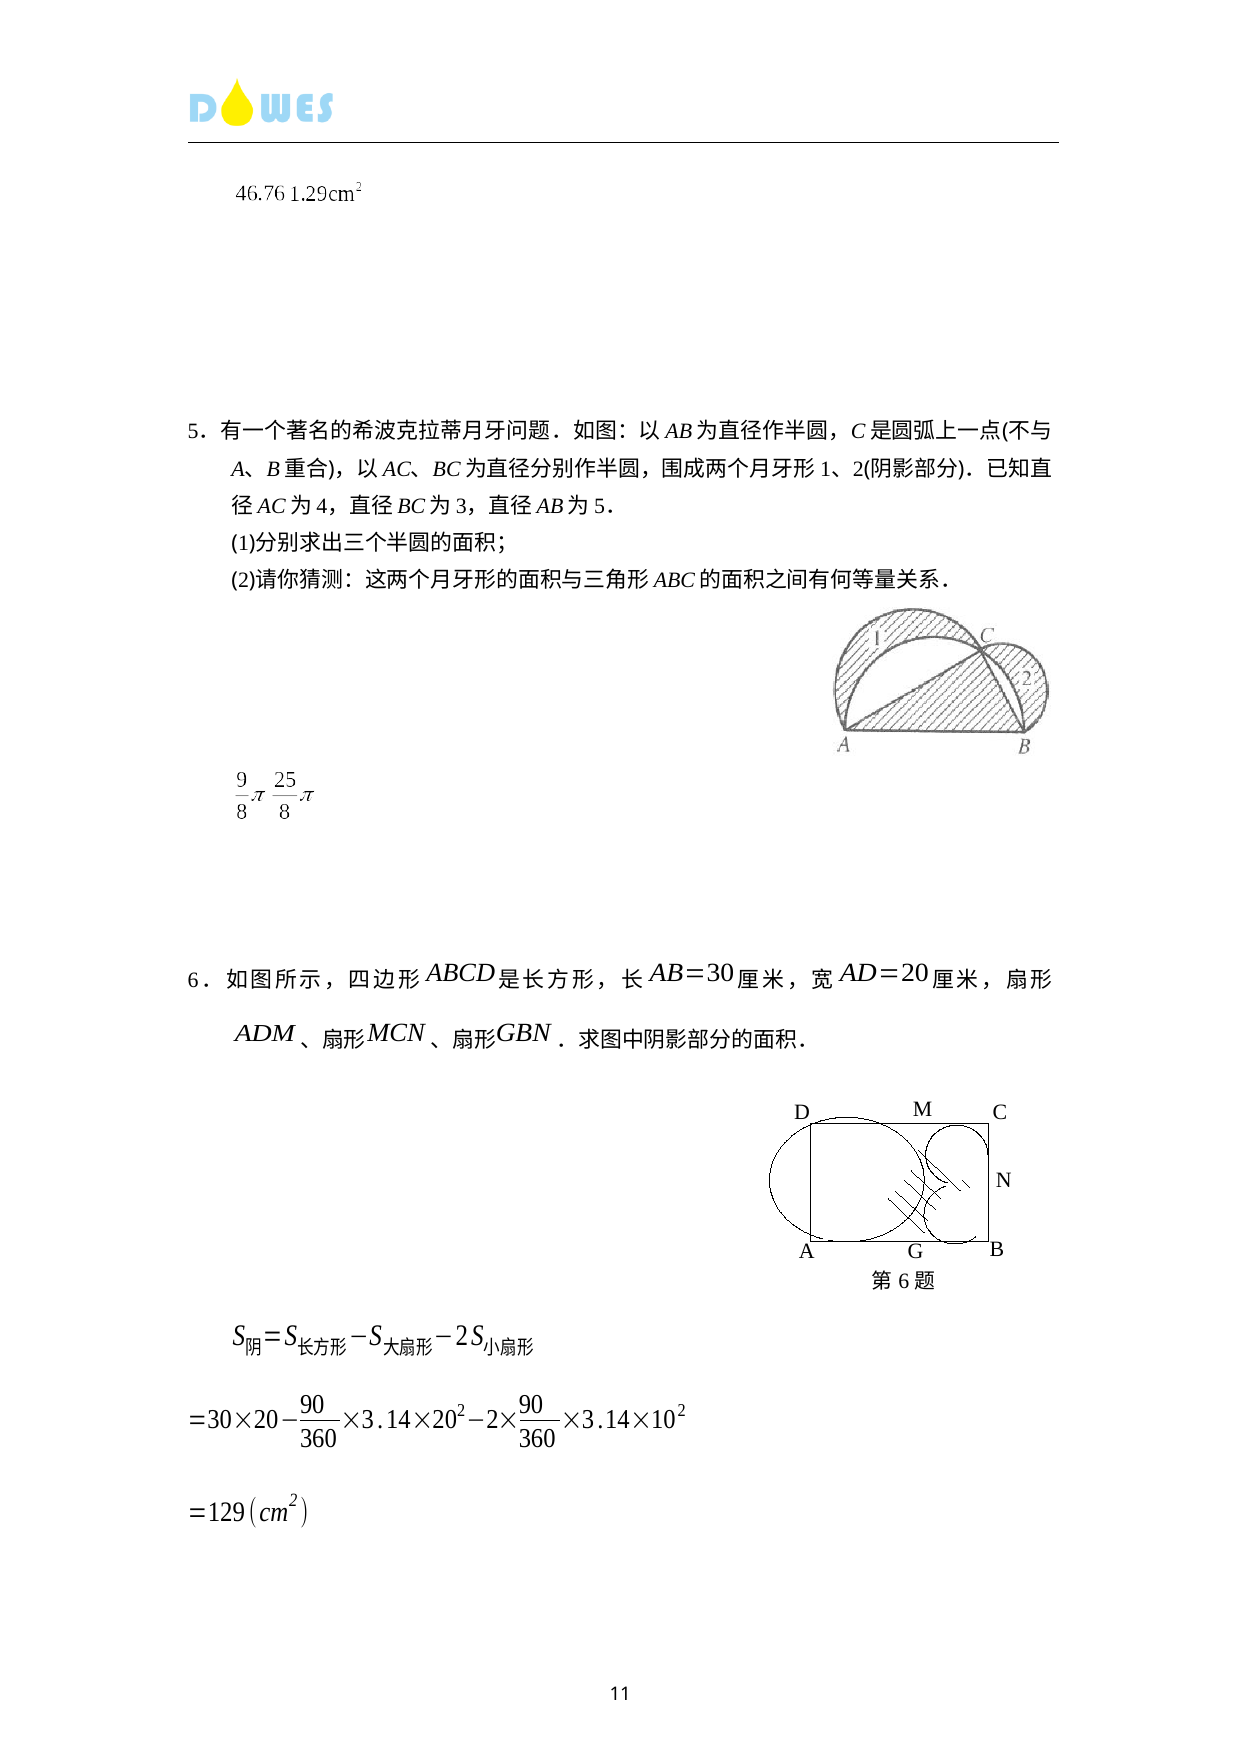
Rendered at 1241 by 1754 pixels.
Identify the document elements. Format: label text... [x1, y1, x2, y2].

text 答案：(1)平方厘米 (2) [231, 162, 1053, 227]
text 解： ………1分 [231, 1319, 1053, 1384]
text ………1分 [187, 1491, 1053, 1556]
picture [178, 71, 346, 139]
text 答案：(1)、2π、，(3.5325，6.28，9.8125)；(2)两个月牙形的面积等于三角形ABC的面积 [187, 765, 1053, 830]
text ………3分 [187, 1389, 1053, 1487]
text (1)分别求出三个半圆的面积； [187, 525, 1053, 557]
picture [821, 599, 1053, 756]
text 6．如图所示，四边形是长方形，长厘米，宽厘米，扇形、扇形、扇形．求图中阴影部分的面积． [187, 944, 1053, 1083]
text 5．有一个著名的希波克拉蒂月牙问题．如图：以AB为直径作半圆，C是圆弧上一点(不与A、B重合)，以AC、BC为直径分别作半圆，围成两个月牙形1、2(阴影部分)．已知直径AC为4，直径BC为3，直径AB为5． [187, 413, 1053, 520]
text (2)请你猜测：这两个月牙形的面积与三角形ABC的面积之间有何等量关系． [187, 562, 1053, 594]
